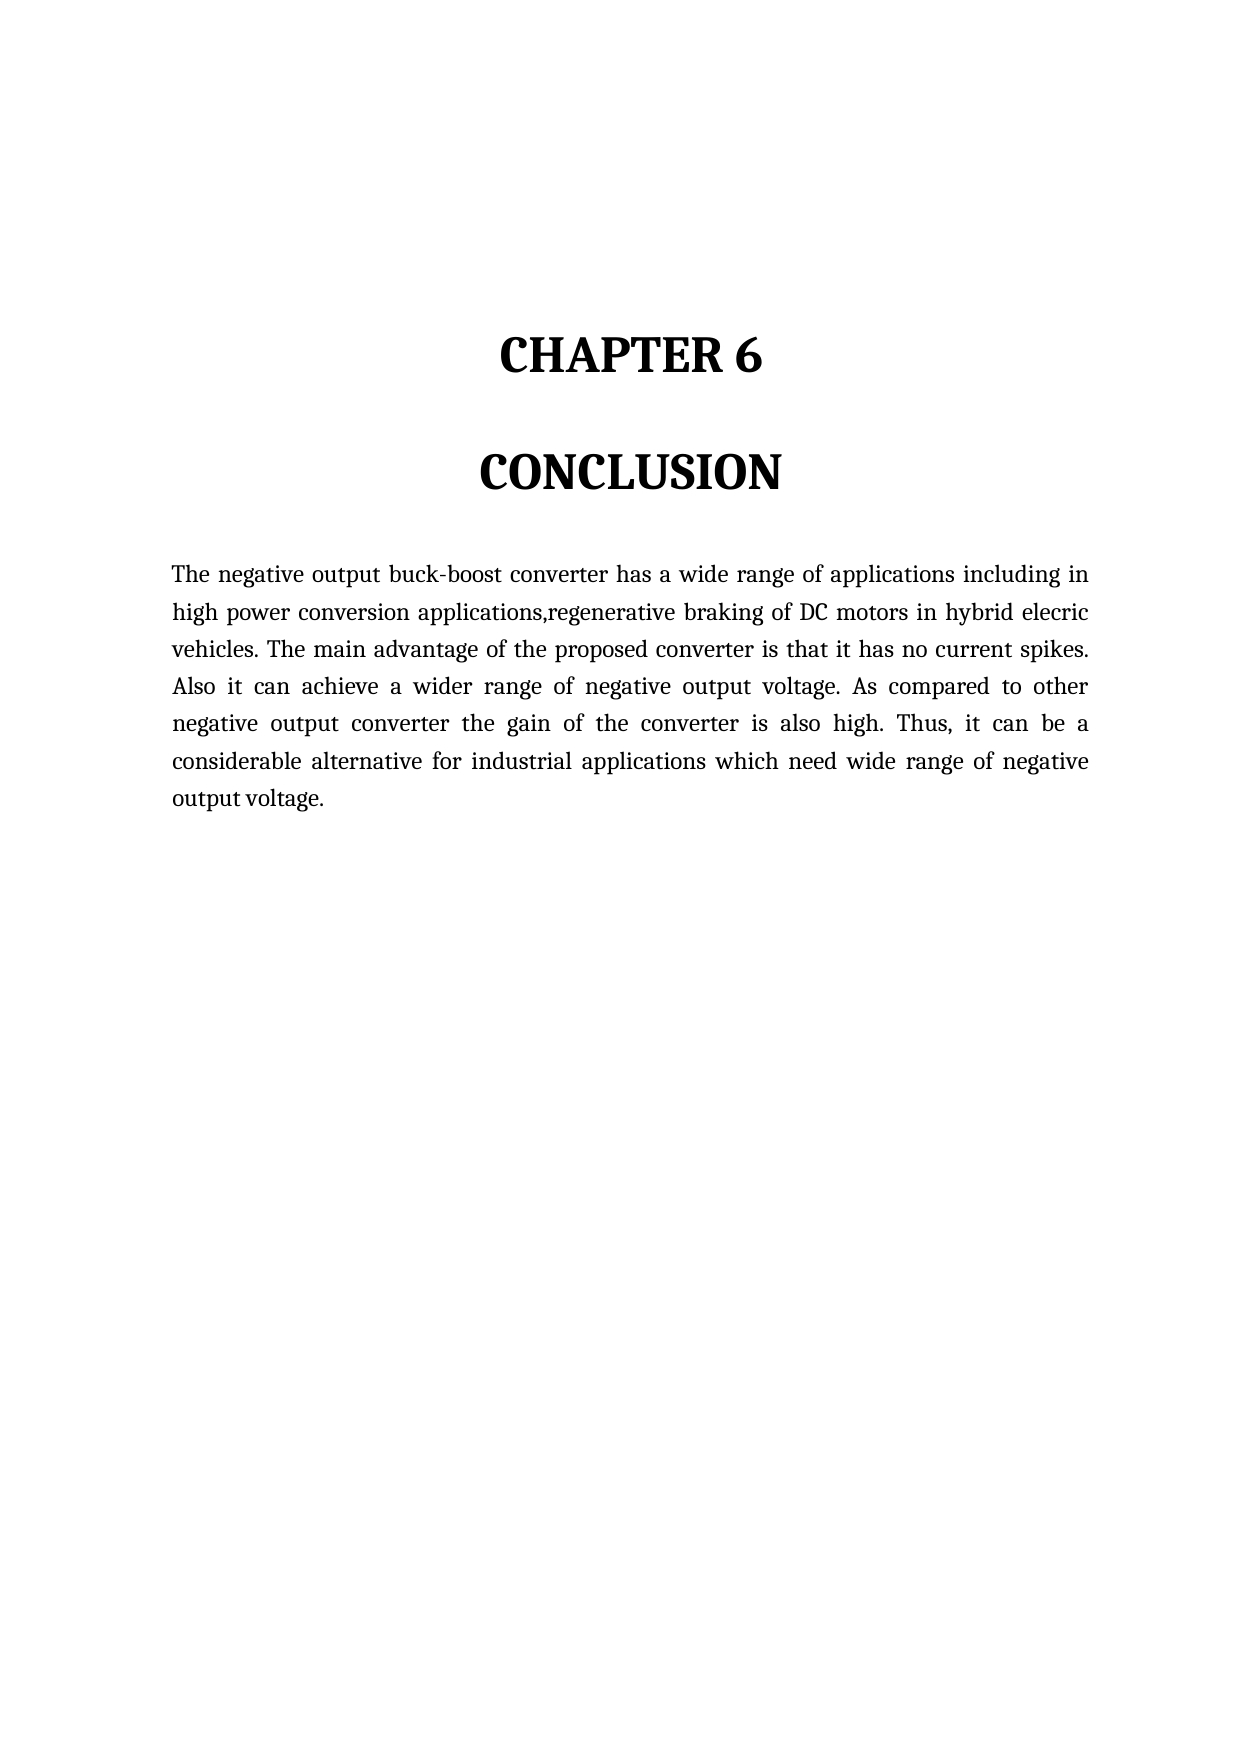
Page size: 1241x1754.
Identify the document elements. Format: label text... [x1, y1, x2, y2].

subtitle CONCLUSION [271, 443, 991, 503]
text CHAPTER 6 [271, 325, 991, 385]
text The negative output buck-boost converter has a wide range of applications including in high power conversion applications,regenerative braking of DC motors in hybrid elecric vehicles. The main advantage of the proposed converter is that it has no current spikes. Also it can achieve a wider range of negative output voltage. As compared to other negative output converter the gain of the converter is also high. Thus, it can be a considerable alternative for industrial applications which need wide range of negative output voltage. [171, 560, 1090, 813]
